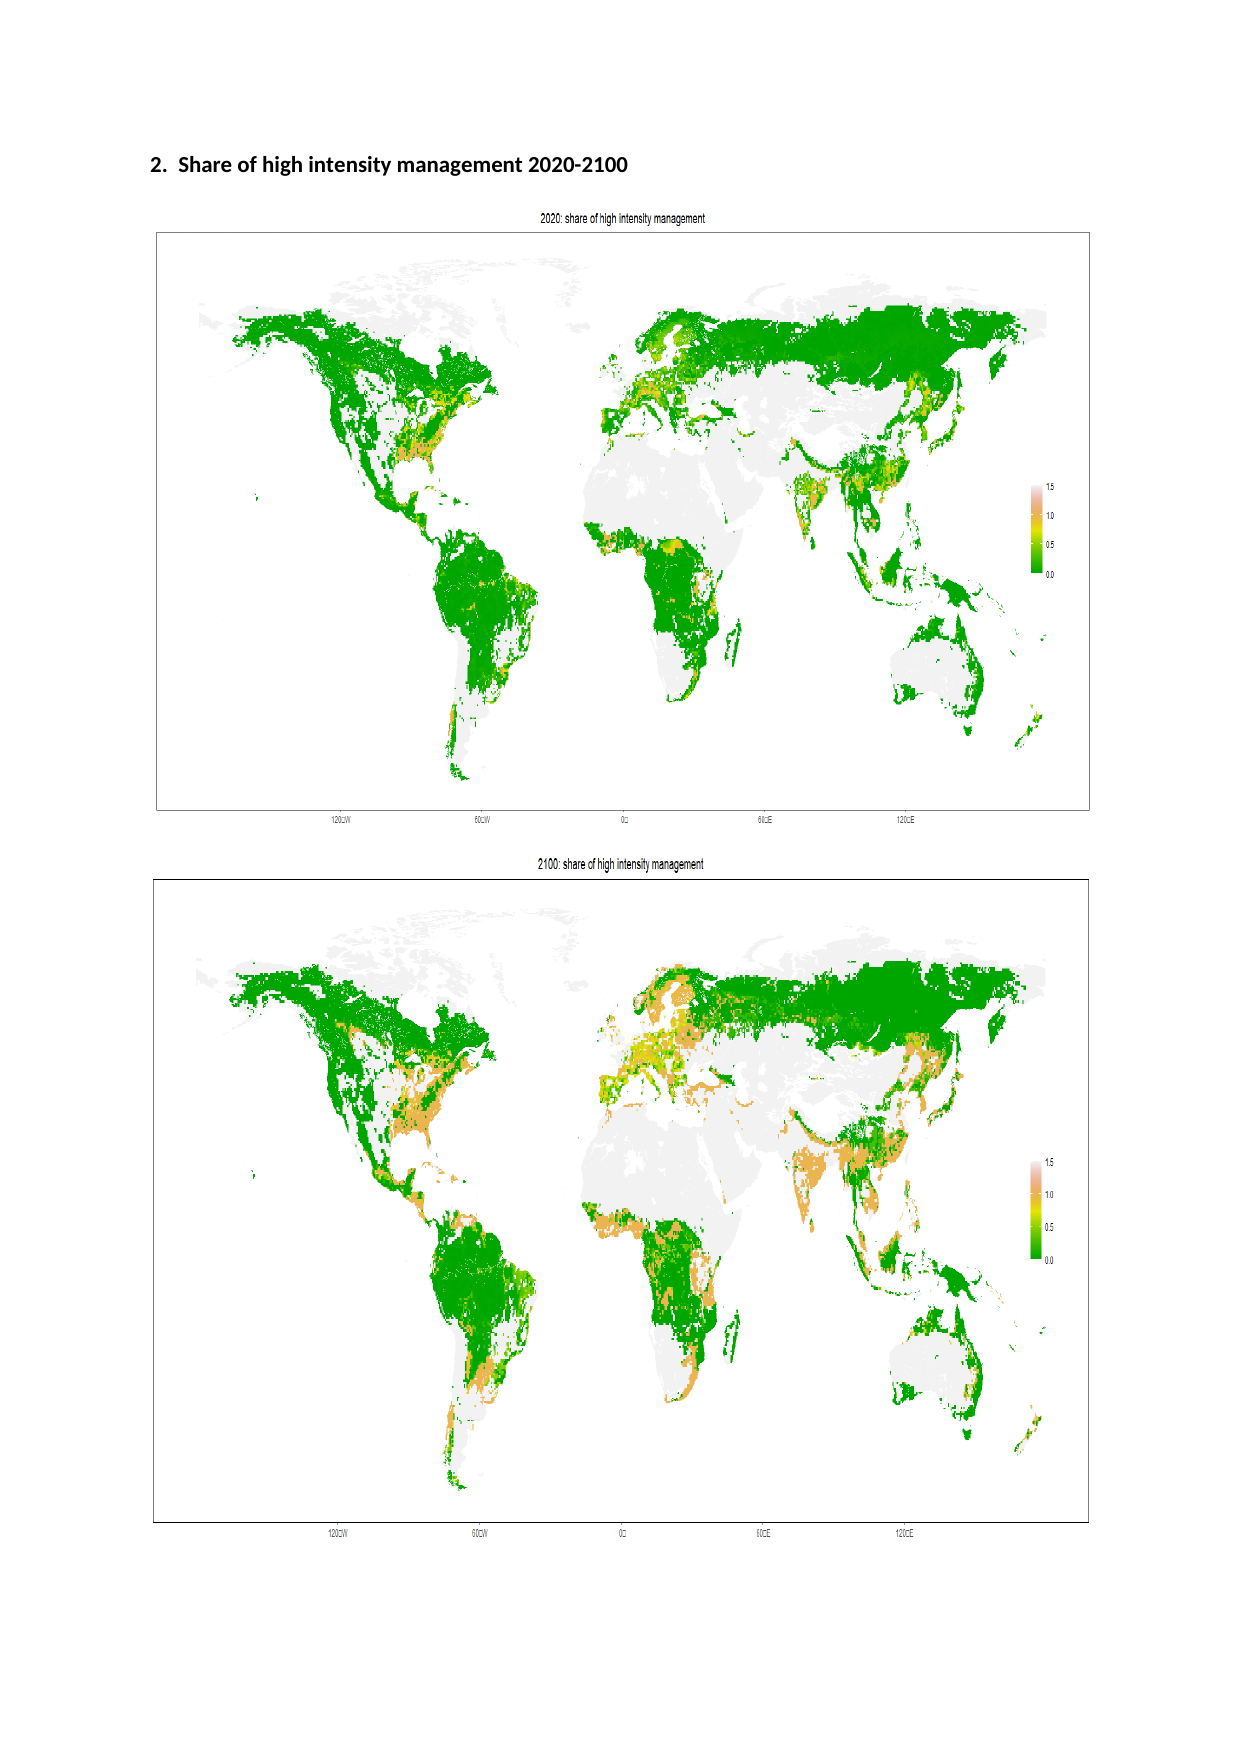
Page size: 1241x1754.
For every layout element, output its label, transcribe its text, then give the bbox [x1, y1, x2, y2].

text 2. Share of high intensity management 2020-2100 [150, 150, 1090, 178]
picture [150, 196, 1091, 827]
picture [150, 845, 1091, 1544]
